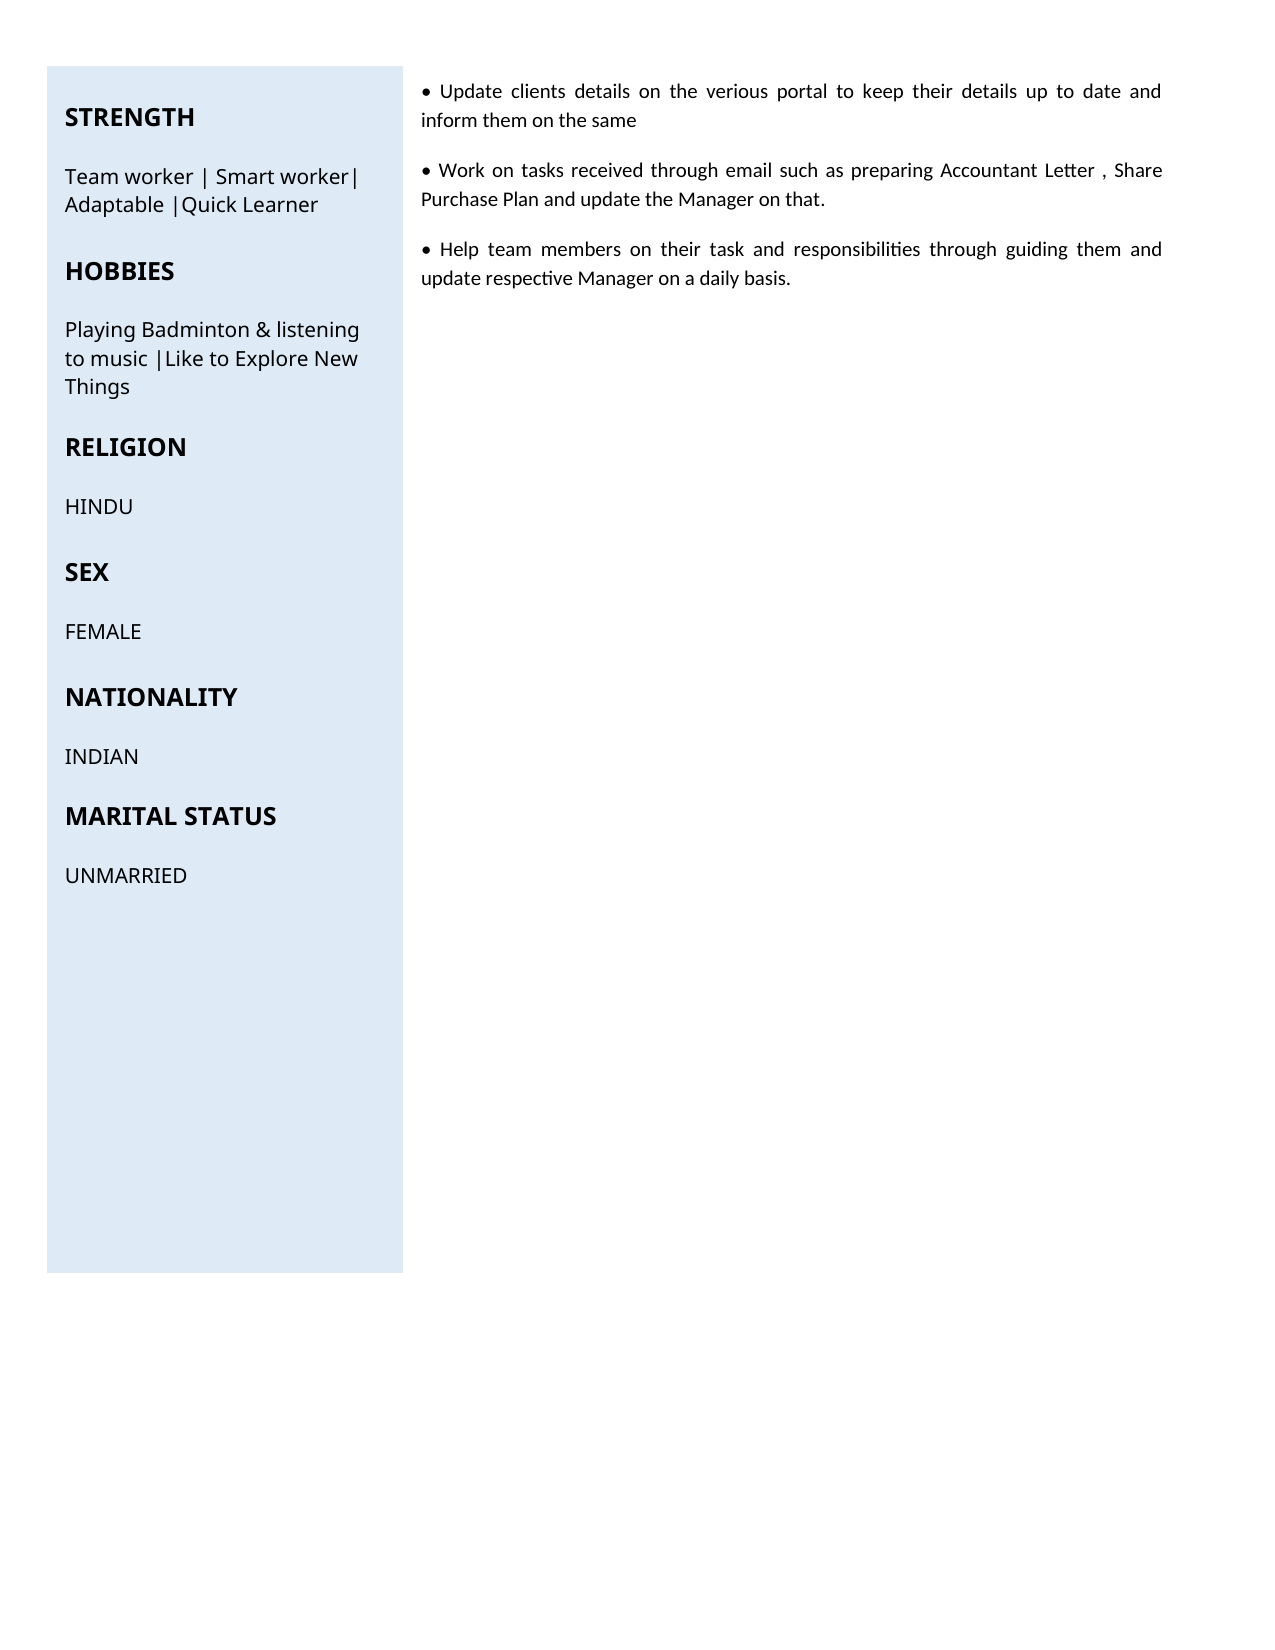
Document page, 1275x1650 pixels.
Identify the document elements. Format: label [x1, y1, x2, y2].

table_header [403, 66, 1181, 1273]
table_header [47, 66, 403, 1273]
